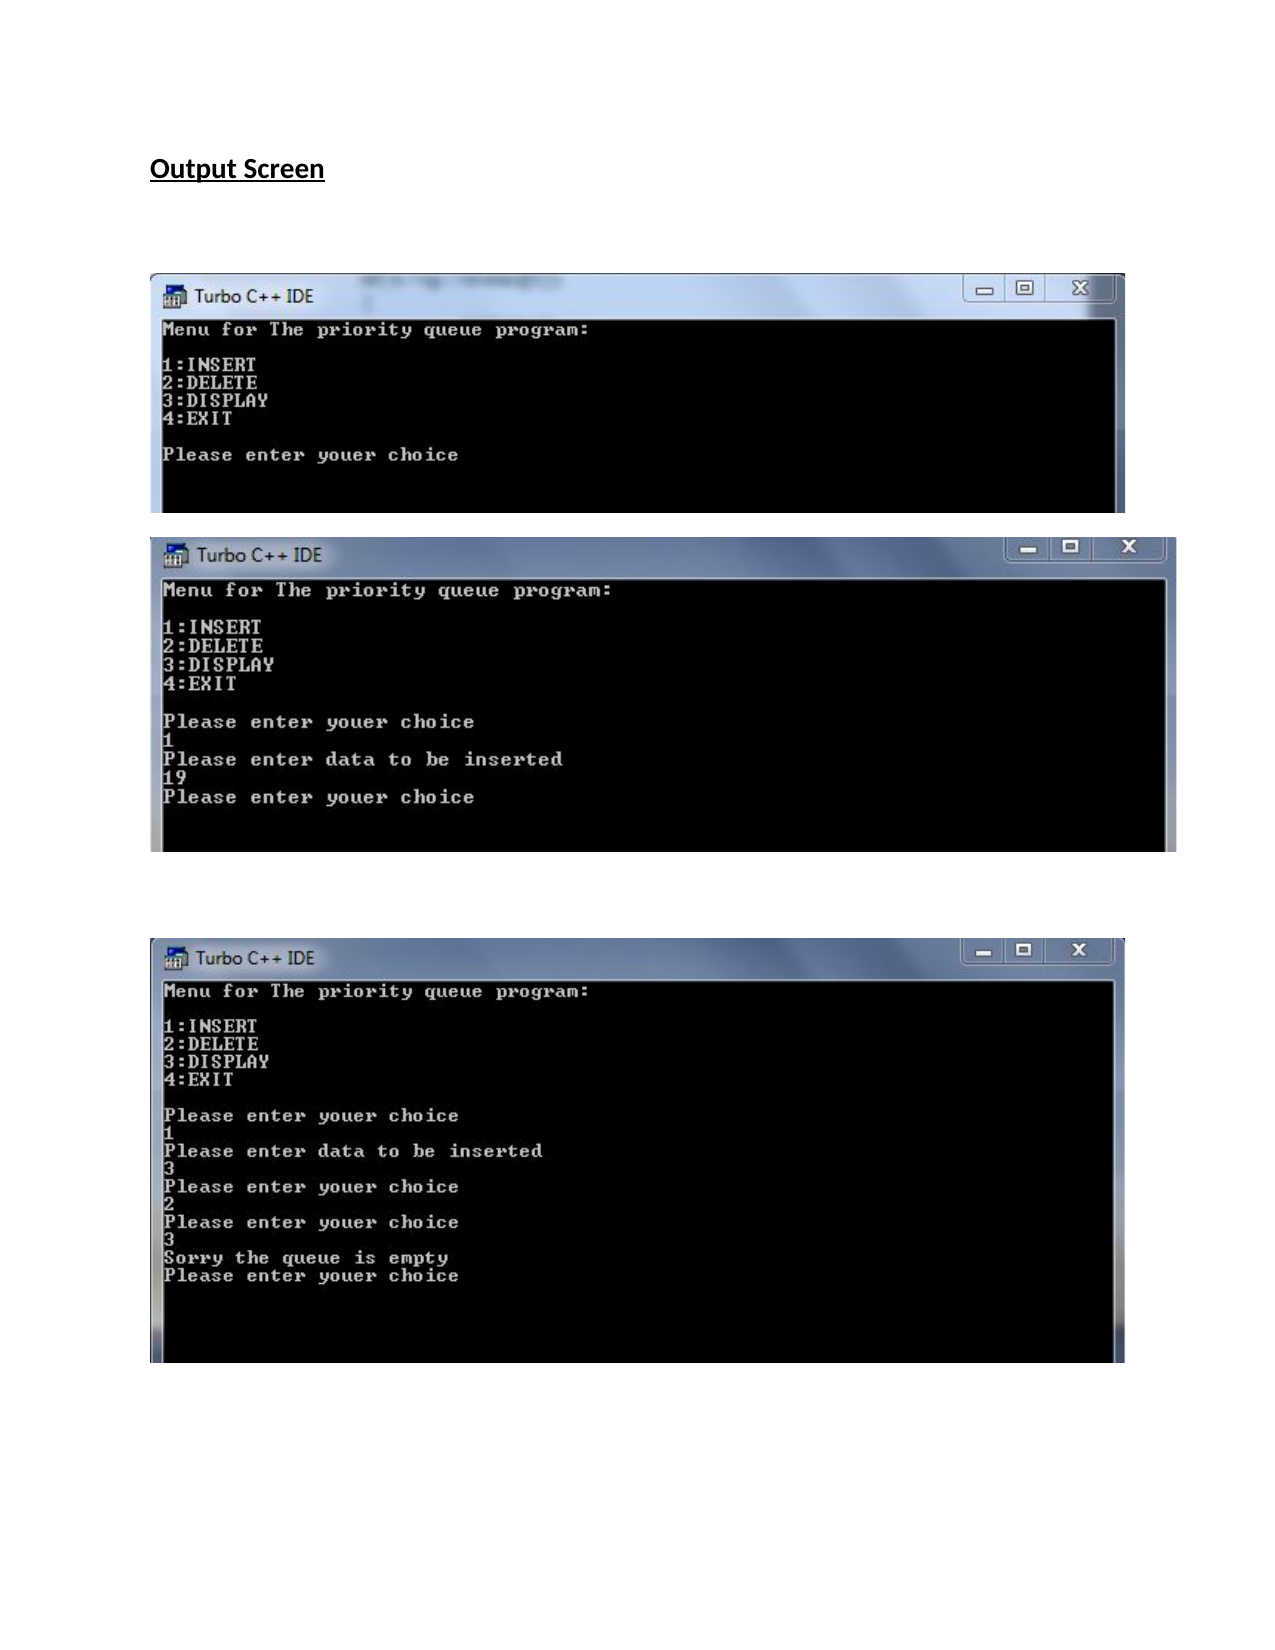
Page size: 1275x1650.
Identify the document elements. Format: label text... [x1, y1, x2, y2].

picture [150, 537, 1177, 852]
text Output Screen [150, 150, 1125, 186]
picture [150, 938, 1125, 1363]
picture [150, 273, 1125, 513]
